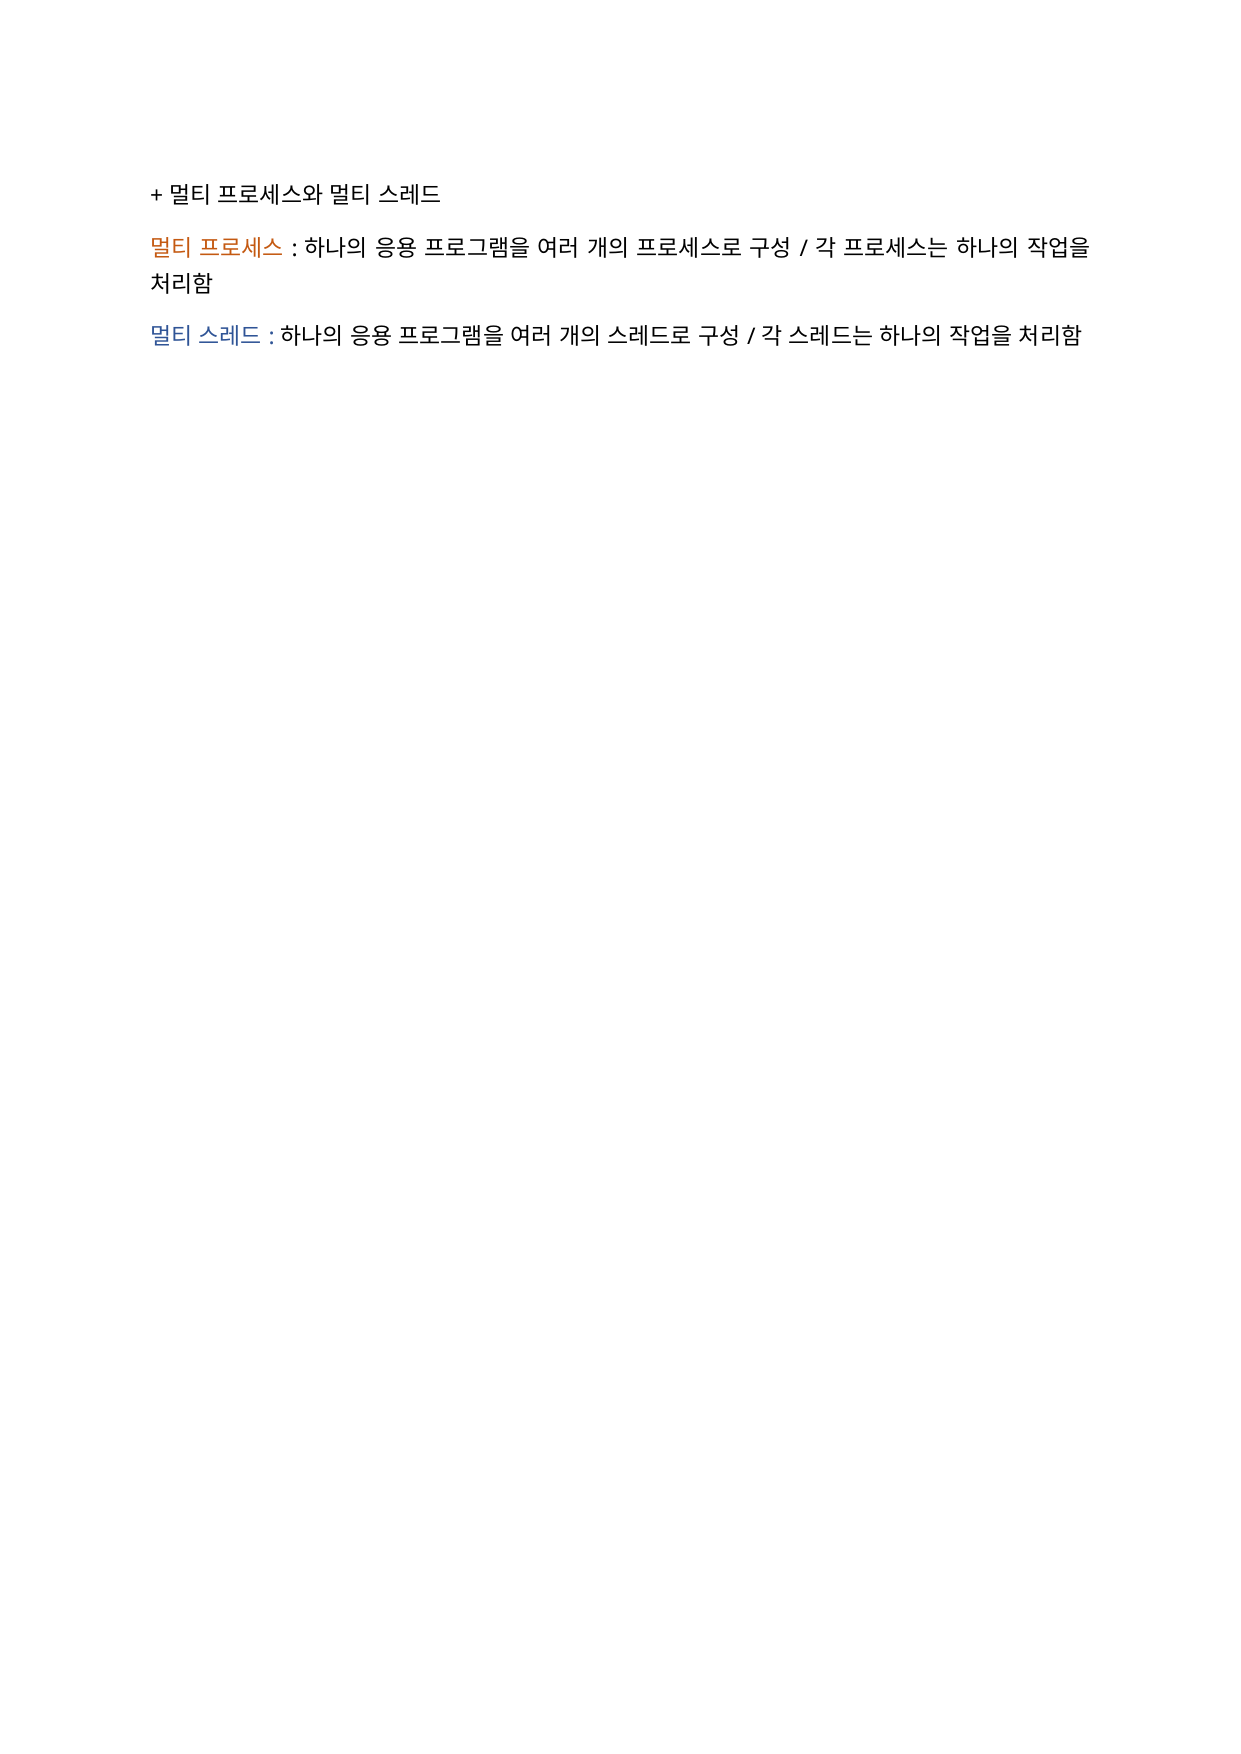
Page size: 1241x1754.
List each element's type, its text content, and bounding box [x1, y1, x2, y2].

text 멀티 스레드 : 하나의 응용 프로그램을 여러 개의 스레드로 구성 / 각 스레드는 하나의 작업을 처리함 [150, 318, 1090, 352]
text 멀티 프로세스 : 하나의 응용 프로그램을 여러 개의 프로세스로 구성 / 각 프로세스는 하나의 작업을 처리함 [150, 230, 1090, 299]
text + 멀티 프로세스와 멀티 스레드 [150, 177, 1090, 211]
